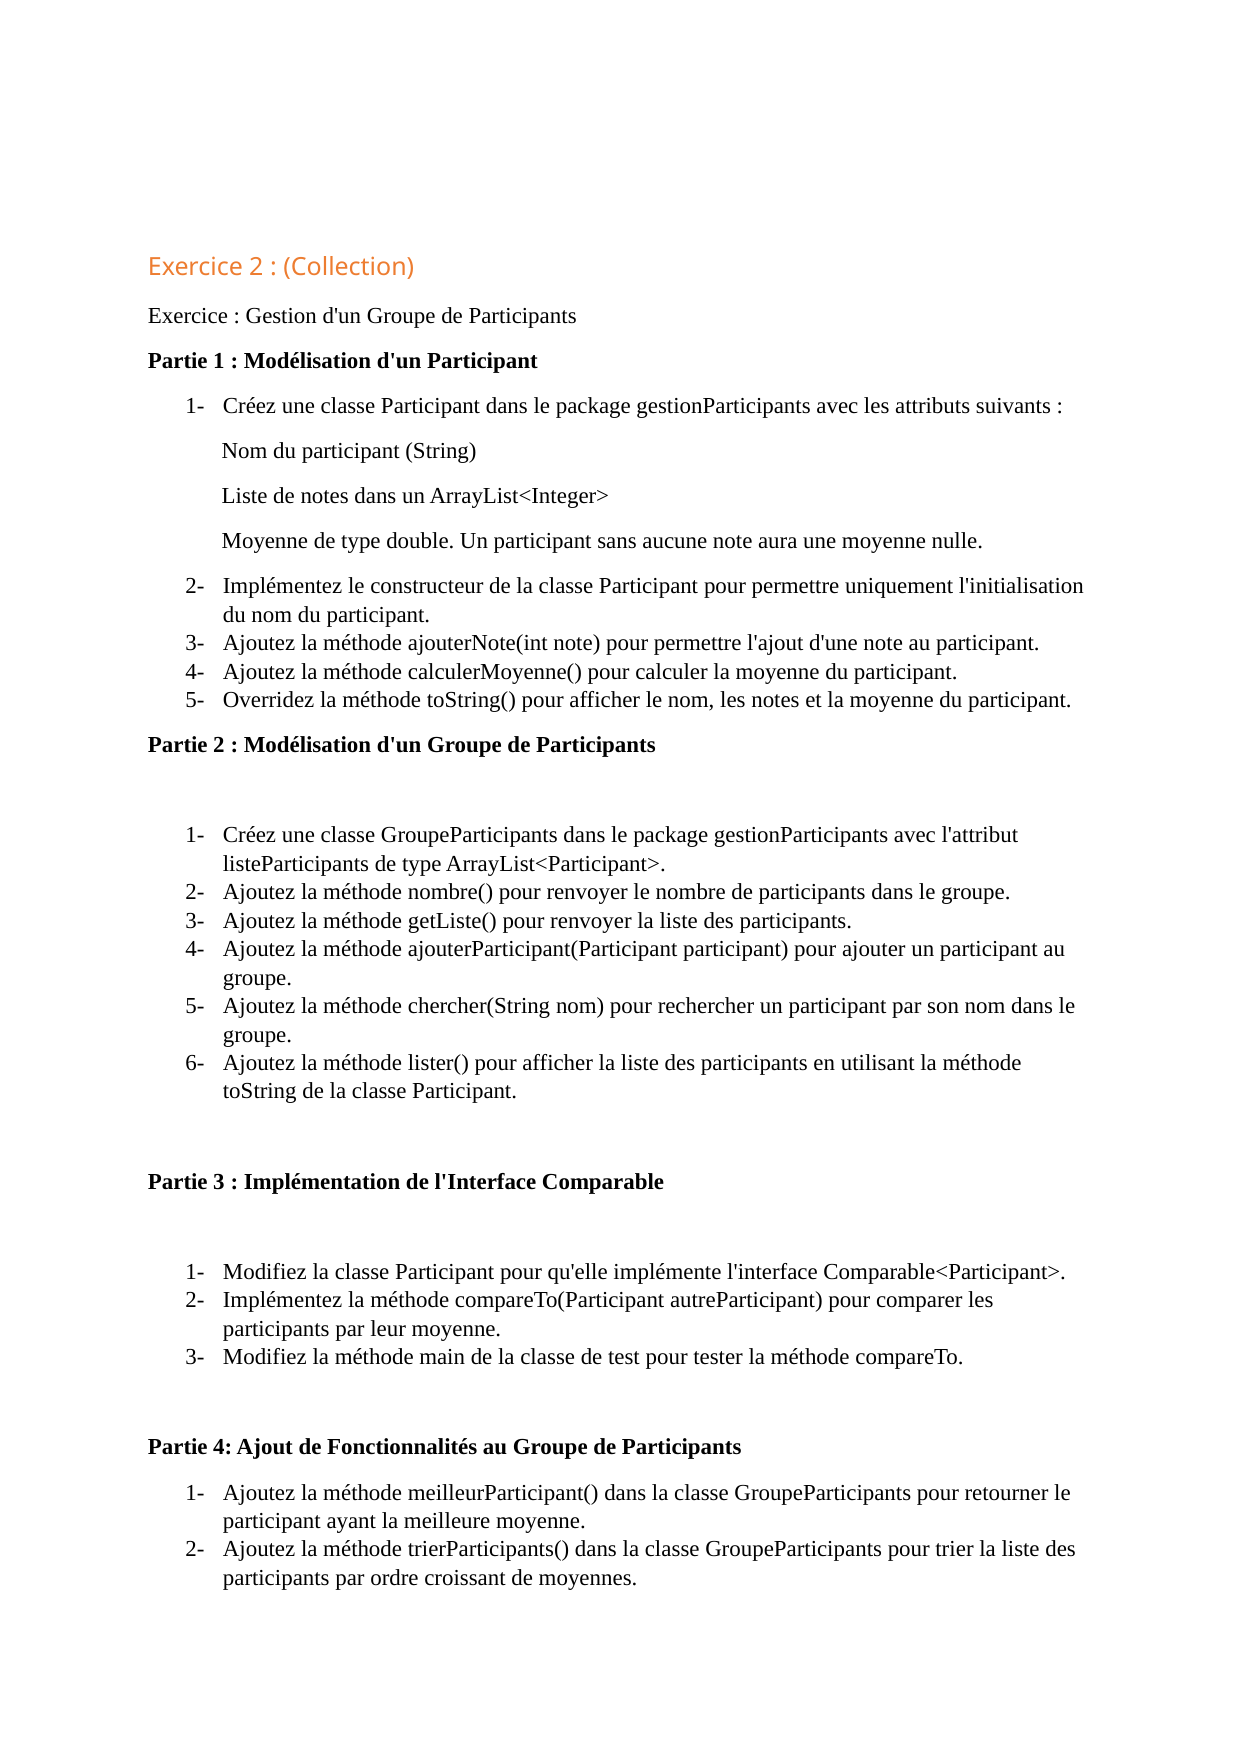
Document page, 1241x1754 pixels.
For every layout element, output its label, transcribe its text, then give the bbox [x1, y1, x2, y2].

list Ajoutez la méthode calculerMoyenne() pour calculer la moyenne du participant. [185, 658, 1093, 684]
list Implémentez le constructeur de la classe Participant pour permettre uniquement l'initialisation du nom du participant. [185, 572, 1093, 627]
text Exercice 2 : (Collection) [148, 248, 1093, 282]
list Ajoutez la méthode lister() pour afficher la liste des participants en utilisant la méthode toString de la classe Participant. [185, 1049, 1093, 1104]
list Ajoutez la méthode ajouterParticipant(Participant participant) pour ajouter un participant au groupe. [185, 935, 1093, 990]
list Overridez la méthode toString() pour afficher le nom, les notes et la moyenne du participant. [185, 686, 1093, 713]
list Ajoutez la méthode ajouterNote(int note) pour permettre l'ajout d'une note au participant. [185, 629, 1093, 656]
text Partie 4: Ajout de Fonctionnalités au Groupe de Participants [148, 1433, 1093, 1460]
list Implémentez la méthode compareTo(Participant autreParticipant) pour comparer les participants par leur moyenne. [185, 1286, 1093, 1341]
text Partie 3 : Implémentation de l'Interface Comparable [148, 1168, 1093, 1194]
text Partie 2 : Modélisation d'un Groupe de Participants [148, 731, 1093, 758]
list Créez une classe Participant dans le package gestionParticipants avec les attributs suivants : [185, 392, 1093, 418]
text Partie 1 : Modélisation d'un Participant [148, 347, 1093, 373]
list Modifiez la méthode main de la classe de test pour tester la méthode compareTo. [185, 1343, 1093, 1369]
text Exercice : Gestion d'un Groupe de Participants [148, 302, 1093, 328]
list Ajoutez la méthode getListe() pour renvoyer la liste des participants. [185, 907, 1093, 933]
text Liste de notes dans un ArrayList<Integer> [221, 482, 1093, 509]
text Nom du participant (String) [221, 437, 1093, 463]
text Moyenne de type double. Un participant sans aucune note aura une moyenne nulle. [221, 527, 1093, 554]
list Créez une classe GroupeParticipants dans le package gestionParticipants avec l'attribut listeParticipants de type ArrayList<Participant>. [185, 822, 1093, 876]
list Ajoutez la méthode trierParticipants() dans la classe GroupeParticipants pour trier la liste des participants par ordre croissant de moyennes. [185, 1535, 1093, 1590]
list Ajoutez la méthode meilleurParticipant() dans la classe GroupeParticipants pour retourner le participant ayant la meilleure moyenne. [185, 1478, 1093, 1533]
list Modifiez la classe Participant pour qu'elle implémente l'interface Comparable<Participant>. [185, 1258, 1093, 1284]
list Ajoutez la méthode chercher(String nom) pour rechercher un participant par son nom dans le groupe. [185, 992, 1093, 1047]
list Ajoutez la méthode nombre() pour renvoyer le nombre de participants dans le groupe. [185, 878, 1093, 905]
